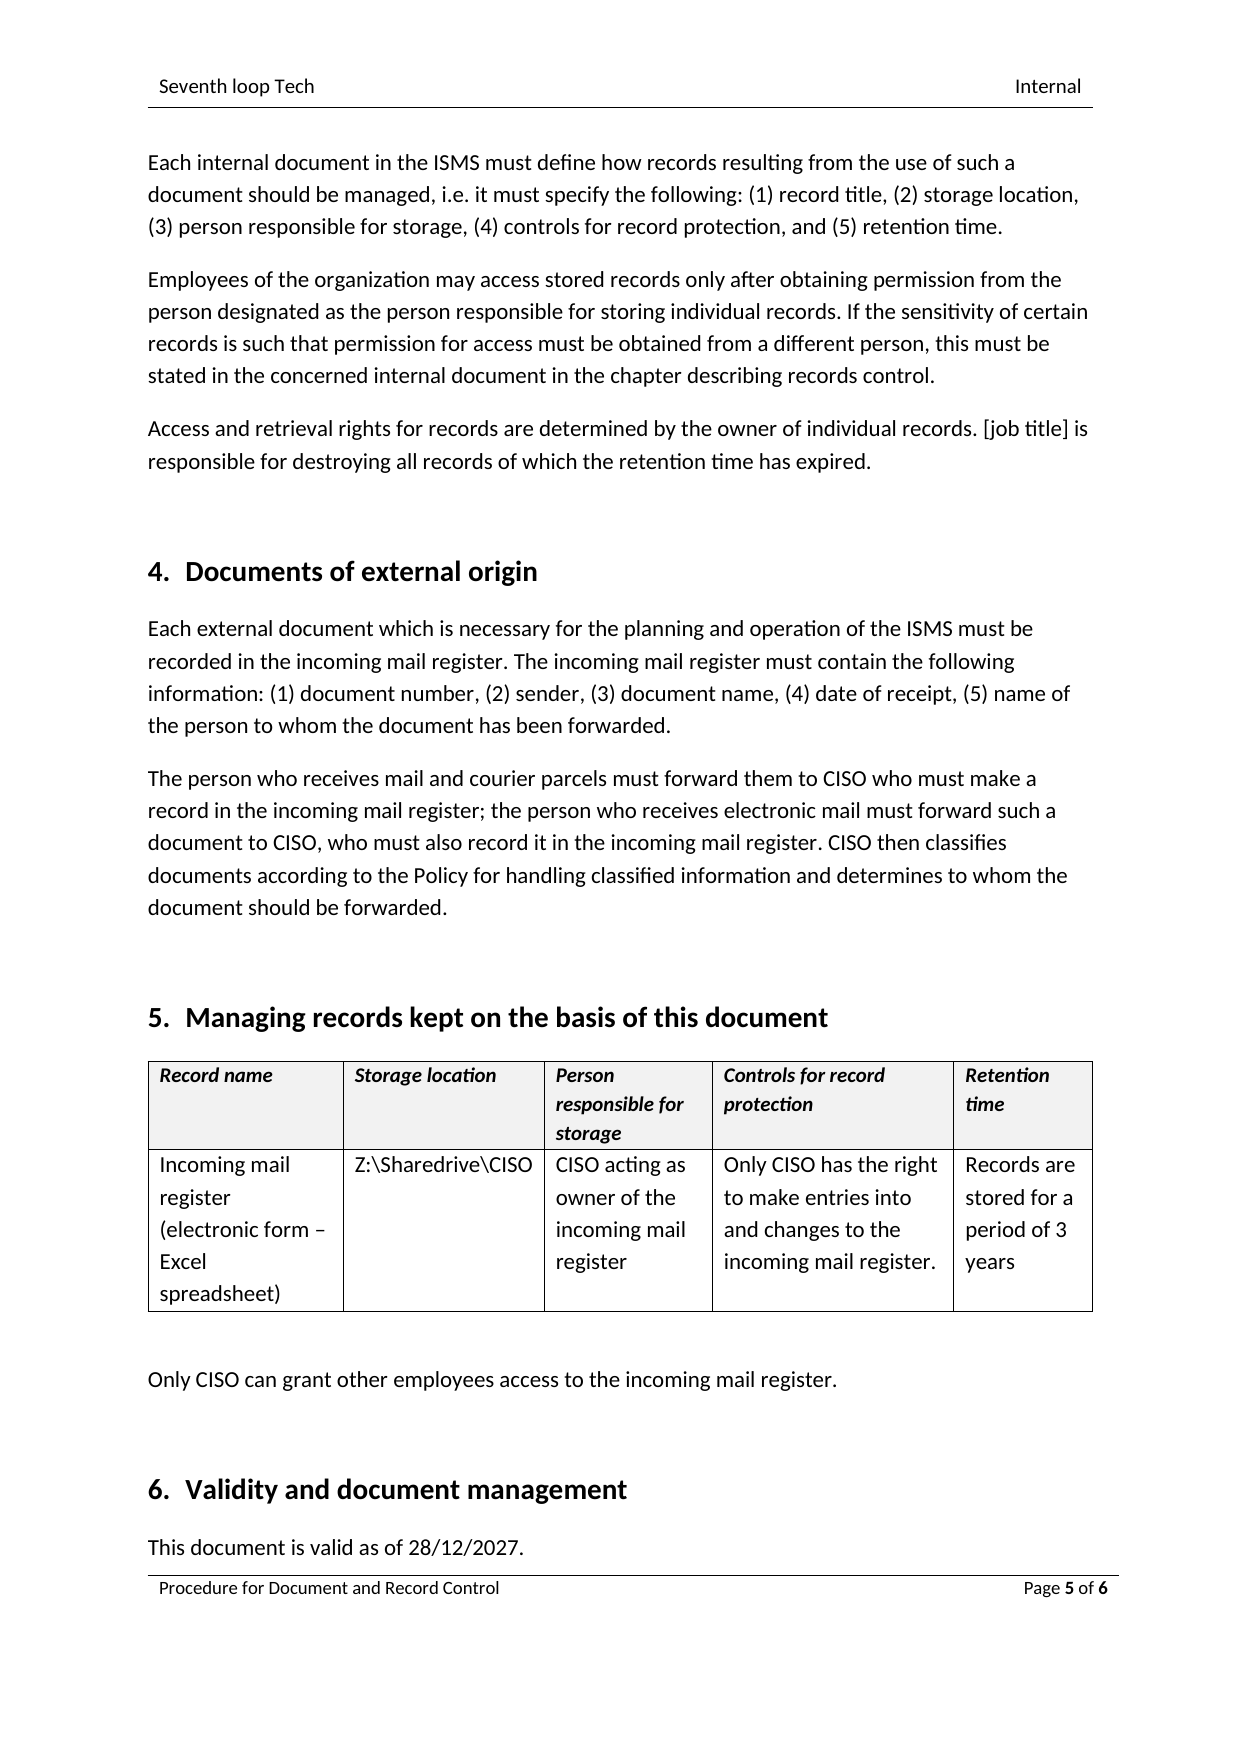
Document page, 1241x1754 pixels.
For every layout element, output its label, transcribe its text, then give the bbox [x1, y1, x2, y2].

subtitle Managing records kept on the basis of this document [148, 999, 1093, 1034]
text The person who receives mail and courier parcels must forward them to CISO who must make a record in the incoming mail register; the person who receives electronic mail must forward such a document to CISO, who must also record it in the incoming mail register. CISO then classifies documents according to the Policy for handling classified information and determines to whom the document should be forwarded. [148, 764, 1093, 921]
text Employees of the organization may access stored records only after obtaining permission from the person designated as the person responsible for storing individual records. If the sensitivity of certain records is such that permission for access must be obtained from a different person, this must be stated in the concerned internal document in the chapter describing records control. [148, 265, 1093, 389]
table_header Retention time [954, 1062, 1092, 1149]
text This document is valid as of 28/12/2027. [148, 1533, 1093, 1561]
text Access and retrieval rights for records are determined by the owner of individual records. [job title] is responsible for destroying all records of which the retention time has expired. [148, 414, 1093, 475]
table_header Record name [149, 1062, 343, 1149]
table_cell Z:\Sharedrive\CISO [344, 1150, 544, 1311]
text Only CISO can grant other employees access to the incoming mail register. [148, 1365, 1093, 1393]
text Each external document which is necessary for the planning and operation of the ISMS must be recorded in the incoming mail register. The incoming mail register must contain the following information: (1) document number, (2) sender, (3) document name, (4) date of receipt, (5) name of the person to whom the document has been forwarded. [148, 614, 1093, 739]
table_cell Records are stored for a period of 3 years [954, 1150, 1092, 1311]
subtitle Documents of external origin [148, 553, 1093, 588]
table_header Controls for record protection [713, 1062, 953, 1149]
table_cell Only CISO has the right to make entries into and changes to the incoming mail register. [713, 1150, 953, 1311]
table_cell Incoming mail register (electronic form – Excel spreadsheet) [149, 1150, 343, 1311]
table_cell CISO acting as owner of the incoming mail register [545, 1150, 712, 1311]
text Each internal document in the ISMS must define how records resulting from the use of such a document should be managed, i.e. it must specify the following: (1) record title, (2) storage location, (3) person responsible for storage, (4) controls for record protection, and (5) retention time. [148, 148, 1093, 240]
subtitle Validity and document management [148, 1471, 1093, 1507]
table_header Storage location [344, 1062, 544, 1149]
table_header Person responsible for storage [545, 1062, 712, 1149]
